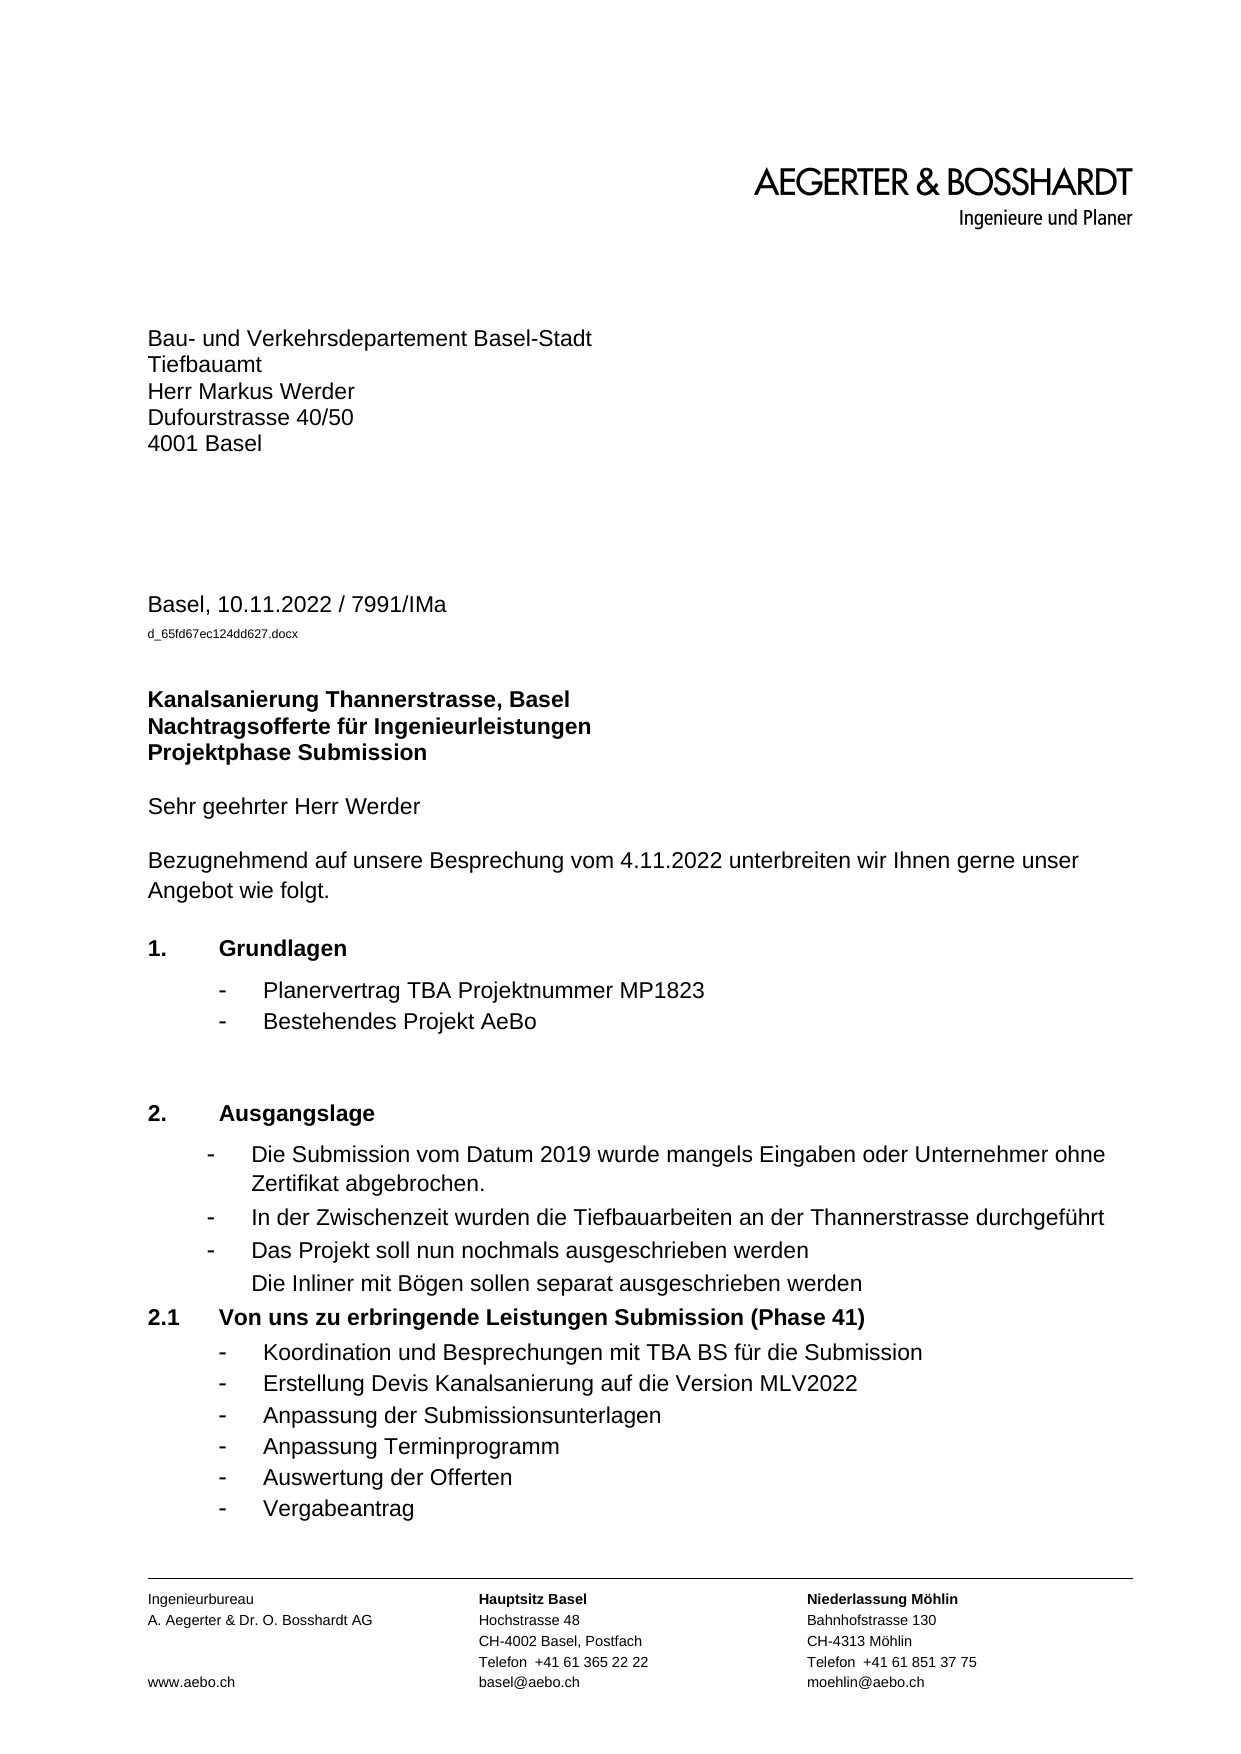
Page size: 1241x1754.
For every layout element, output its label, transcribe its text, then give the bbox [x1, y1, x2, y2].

text Bestehendes Projekt AeBo [218, 1005, 1128, 1034]
table_header Bau- und Verkehrsdepartement Basel-Stadt Tiefbauamt Herr Markus Werder Dufourstrasse 40/50 4001 Basel [136, 325, 1125, 591]
subtitle Von uns zu erbringende Leistungen Submission (Phase 41) [148, 1301, 1128, 1330]
text Erstellung Devis Kanalsanierung auf die Version MLV2022 [218, 1368, 1128, 1397]
text Koordination und Besprechungen mit TBA BS für die Submission [218, 1336, 1128, 1366]
subtitle Grundlagen [148, 932, 1128, 961]
picture [753, 166, 1134, 230]
table_cell Basel, 10.11.2022 / 7991_NO_TBAbs_thannerst_IMa_20221104.docx Bitte einen Dokumentennamen wählen, der sich auf das Projekt bezieht!! [136, 591, 1125, 686]
text Die Submission vom Datum 2019 wurde mangels Eingaben oder Unternehmer ohne Zertifikat abgebrochen. [207, 1138, 1134, 1197]
text Bezugnehmend auf unsere Besprechung vom 4.11.2022 unterbreiten wir Ihnen gerne unser Angebot wie folgt. [148, 845, 1128, 903]
text Vergabeantrag [218, 1493, 1128, 1522]
subtitle Ausgangslage [148, 1097, 1128, 1126]
text Anpassung der Submissionsunterlagen [218, 1399, 1128, 1428]
text Sehr geehrter Herr Werder [148, 791, 1128, 820]
text Anpassung Terminprogramm [218, 1430, 1128, 1459]
text Das Projekt soll nun nochmals ausgeschrieben werden [207, 1234, 1134, 1263]
table_cell Kanalsanierung Thannerstrasse, Basel Nachtragsofferte für Ingenieurleistungen Projektphase Submission [136, 686, 1125, 766]
text In der Zwischenzeit wurden die Tiefbauarbeiten an der Thannerstrasse durchgeführt [207, 1201, 1134, 1230]
text Planervertrag TBA Projektnummer MP1823 [218, 974, 1128, 1003]
list Die Inliner mit Bögen sollen separat ausgeschrieben werden [251, 1268, 1134, 1297]
text Auswertung der Offerten [218, 1461, 1128, 1491]
